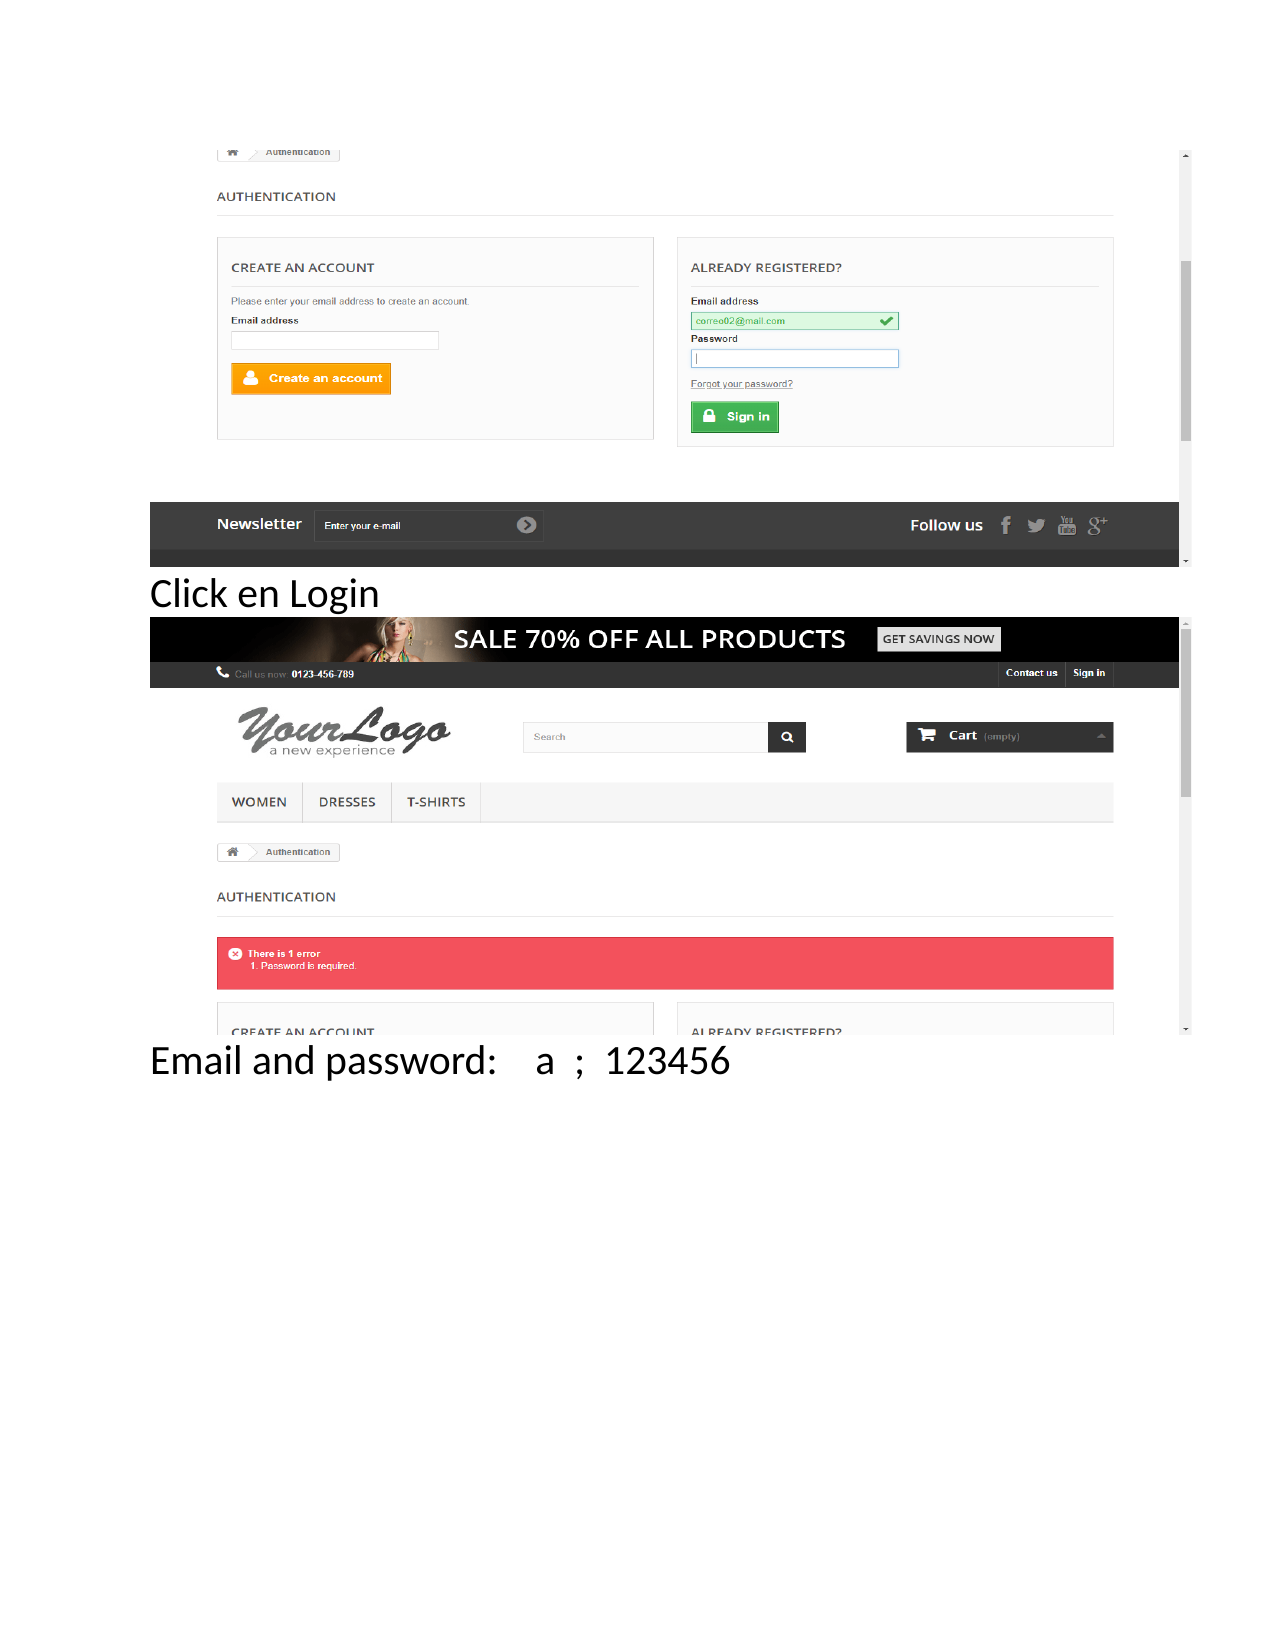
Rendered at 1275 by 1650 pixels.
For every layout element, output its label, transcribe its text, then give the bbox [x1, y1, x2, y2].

text Email and password: correo02@mail.com ; [150, 150, 1125, 206]
text Click en Login [150, 624, 1125, 680]
picture [150, 680, 1192, 1097]
picture [150, 206, 1192, 624]
